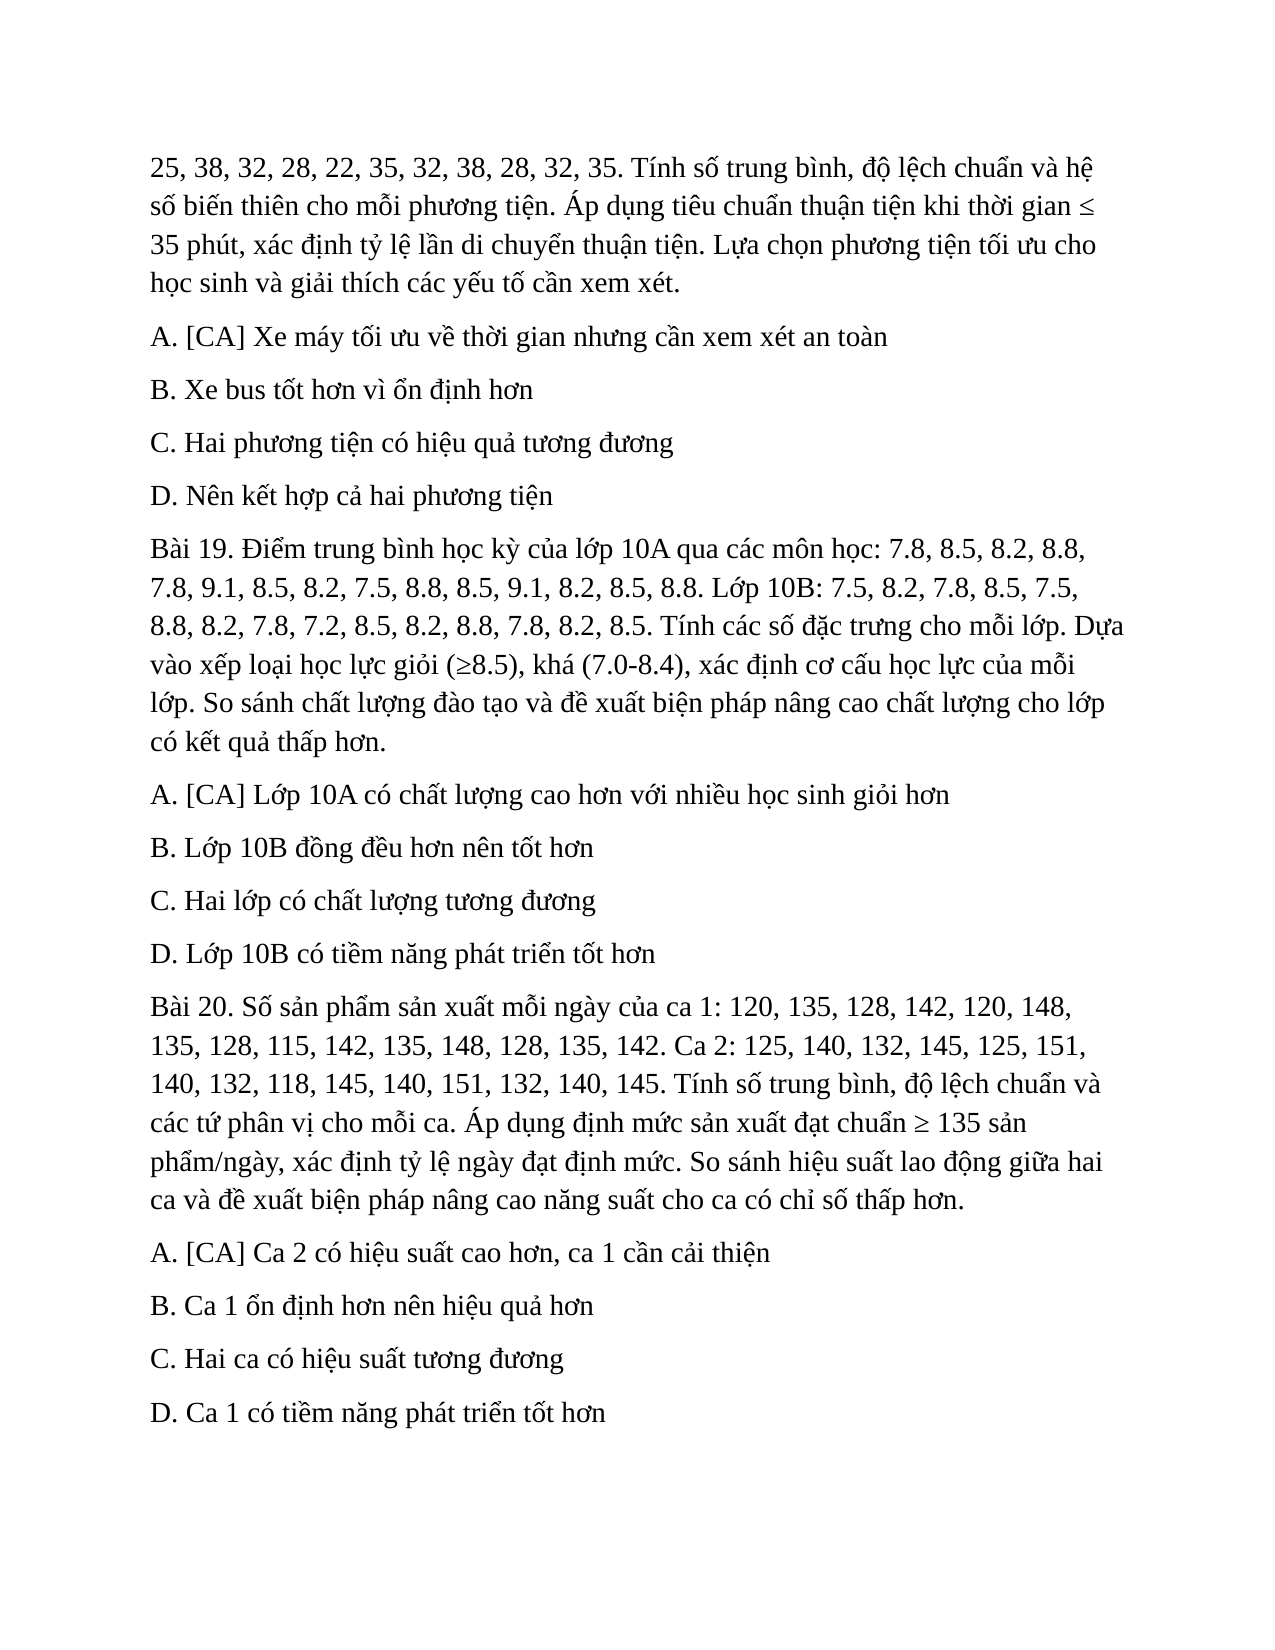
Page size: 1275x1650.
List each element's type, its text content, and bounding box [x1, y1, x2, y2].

text A. [CA] Xe máy tối ưu về thời gian nhưng cần xem xét an toàn [150, 319, 1125, 352]
text B. Lớp 10B đồng đều hơn nên tốt hơn [150, 830, 1125, 864]
text C. Hai lớp có chất lượng tương đương [150, 883, 1125, 917]
text Bài 20. Số sản phẩm sản xuất mỗi ngày của ca 1: 120, 135, 128, 142, 120, 148, 135, 128, 115, 142, 135, 148, 128, 135, 142. Ca 2: 125, 140, 132, 145, 125, 151, 140, 132, 118, 145, 140, 151, 132, 140, 145. Tính số trung bình, độ lệch chuẩn và các tứ phân vị cho mỗi ca. Áp dụng định mức sản xuất đạt chuẩn ≥ 135 sản phẩm/ngày, xác định tỷ lệ ngày đạt định mức. So sánh hiệu suất lao động giữa hai ca và đề xuất biện pháp nâng cao năng suất cho ca có chỉ số thấp hơn. [150, 989, 1125, 1216]
text A. [CA] Ca 2 có hiệu suất cao hơn, ca 1 cần cải thiện [150, 1235, 1125, 1269]
text D. Ca 1 có tiềm năng phát triển tốt hơn [150, 1395, 1125, 1428]
text B. Ca 1 ổn định hơn nên hiệu quả hơn [150, 1288, 1125, 1322]
text Bài 19. Điểm trung bình học kỳ của lớp 10A qua các môn học: 7.8, 8.5, 8.2, 8.8, 7.8, 9.1, 8.5, 8.2, 7.5, 8.8, 8.5, 9.1, 8.2, 8.5, 8.8. Lớp 10B: 7.5, 8.2, 7.8, 8.5, 7.5, 8.8, 8.2, 7.8, 7.2, 8.5, 8.2, 8.8, 7.8, 8.2, 8.5. Tính các số đặc trưng cho mỗi lớp. Dựa vào xếp loại học lực giỏi (≥8.5), khá (7.0-8.4), xác định cơ cấu học lực của mỗi lớp. So sánh chất lượng đào tạo và đề xuất biện pháp nâng cao chất lượng cho lớp có kết quả thấp hơn. [150, 531, 1125, 757]
text D. Nên kết hợp cả hai phương tiện [150, 478, 1125, 512]
text A. [CA] Lớp 10A có chất lượng cao hơn với nhiều học sinh giỏi hơn [150, 777, 1125, 811]
text C. Hai phương tiện có hiệu quả tương đương [150, 425, 1125, 458]
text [150, 150, 1125, 299]
text C. Hai ca có hiệu suất tương đương [150, 1342, 1125, 1375]
text B. Xe bus tốt hơn vì ổn định hơn [150, 372, 1125, 405]
text D. Lớp 10B có tiềm năng phát triển tốt hơn [150, 936, 1125, 970]
